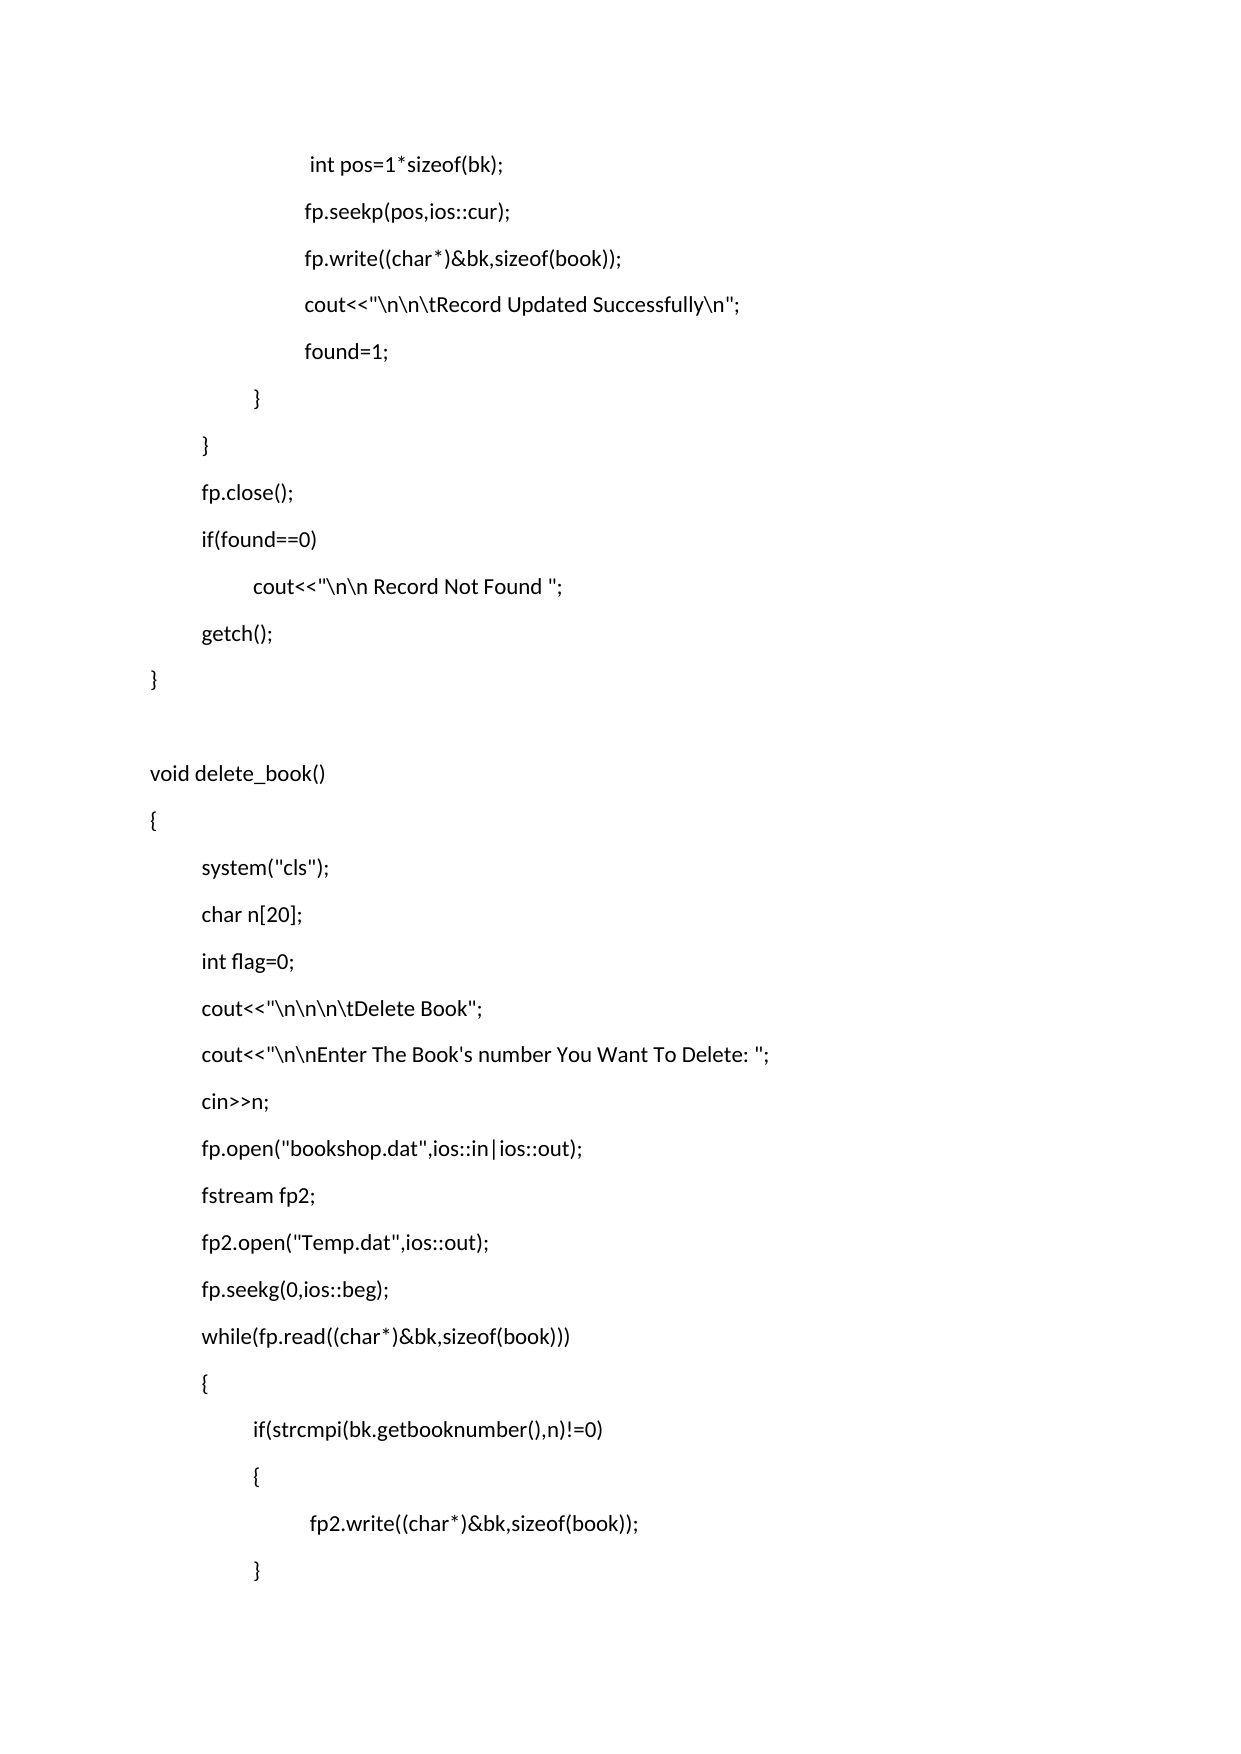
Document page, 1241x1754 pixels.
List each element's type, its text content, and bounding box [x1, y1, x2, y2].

text fp.seekg(0,ios::beg); [150, 1275, 1090, 1303]
text } [150, 431, 1090, 459]
text system("cls"); [150, 853, 1090, 881]
text } [150, 666, 1090, 694]
text found=1; [150, 337, 1090, 366]
text cout<<"\n\nEnter The Book's number You Want To Delete: "; [150, 1041, 1090, 1069]
text while(fp.read((char*)&bk,sizeof(book))) [150, 1322, 1090, 1350]
text } [150, 1556, 1090, 1584]
text fp2.open("Temp.dat",ios::out); [150, 1228, 1090, 1256]
text fp.seekp(pos,ios::cur); [150, 197, 1090, 225]
text cout<<"\n\n\n\tDelete Book"; [150, 994, 1090, 1022]
text cout<<"\n\n\tRecord Updated Successfully\n"; [150, 291, 1090, 319]
text { [150, 806, 1090, 834]
text int flag=0; [150, 947, 1090, 975]
text fp2.write((char*)&bk,sizeof(book)); [150, 1509, 1090, 1537]
text if(found==0) [150, 525, 1090, 553]
text { [150, 1462, 1090, 1491]
text void delete_book() [150, 759, 1090, 787]
text { [150, 1369, 1090, 1397]
text cin>>n; [150, 1087, 1090, 1116]
text cout<<"\n\n Record Not Found "; [150, 572, 1090, 600]
text fstream fp2; [150, 1181, 1090, 1209]
text char n[20]; [150, 900, 1090, 928]
text fp.close(); [150, 478, 1090, 506]
text fp.open("bookshop.dat",ios::in|ios::out); [150, 1134, 1090, 1162]
text } [150, 384, 1090, 412]
text int pos=1*sizeof(bk); [150, 150, 1090, 178]
text fp.write((char*)&bk,sizeof(book)); [150, 244, 1090, 272]
text getch(); [150, 619, 1090, 647]
text if(strcmpi(bk.getbooknumber(),n)!=0) [150, 1416, 1090, 1444]
